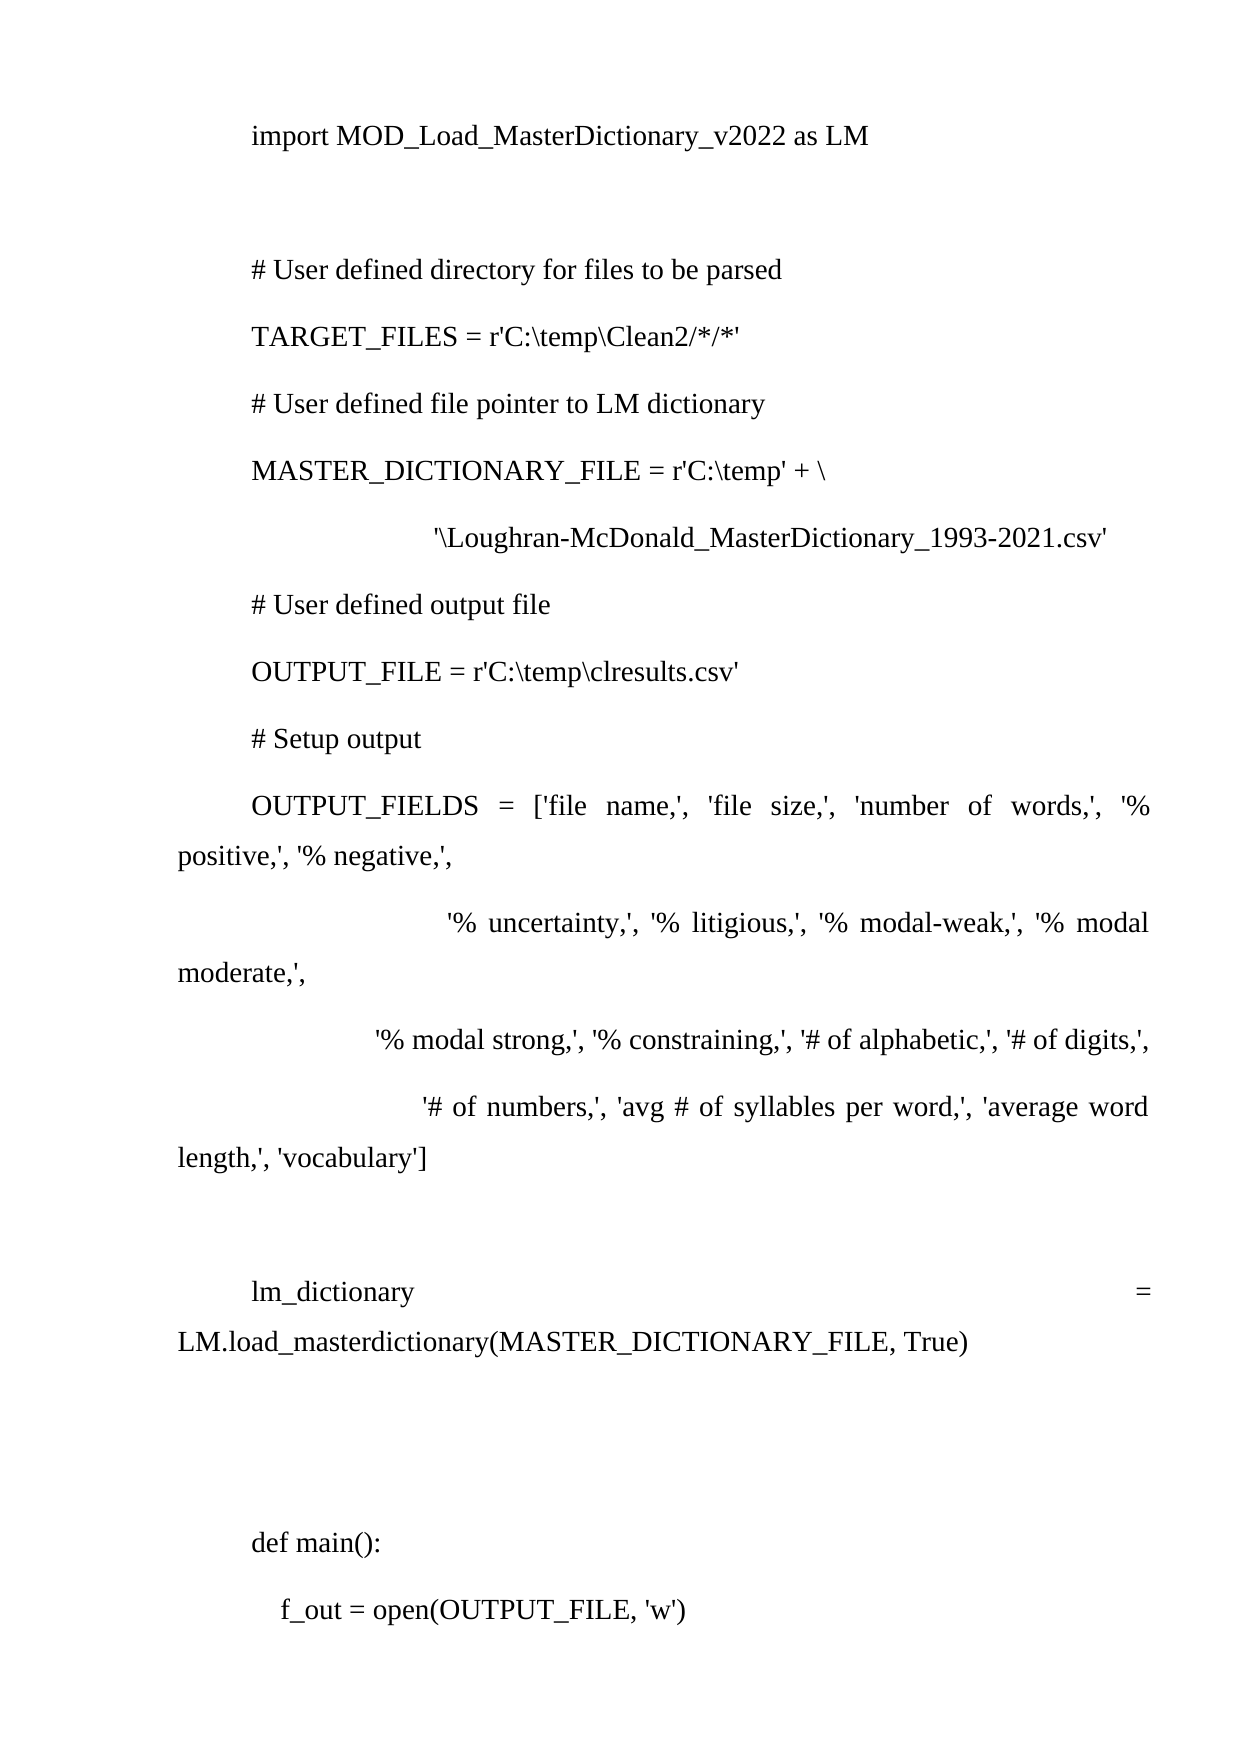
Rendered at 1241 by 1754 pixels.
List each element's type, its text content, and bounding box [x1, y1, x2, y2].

text # User defined output file [177, 587, 1152, 621]
text '# of numbers,', 'avg # of syllables per word,', 'average word length,', 'vocabulary'] [177, 1089, 1152, 1173]
text '% uncertainty,', '% litigious,', '% modal-weak,', '% modal moderate,', [177, 905, 1152, 989]
text f_out = open(OUTPUT_FILE, 'w') [177, 1592, 1152, 1626]
text lm_dictionary = LM.load_masterdictionary(MASTER_DICTIONARY_FILE, True) [177, 1274, 1152, 1358]
text import MOD_Load_MasterDictionary_v2022 as LM [177, 118, 1152, 152]
text TARGET_FILES = r'C:\temp\Clean2/*/*' [177, 319, 1152, 353]
text # Setup output [177, 721, 1152, 754]
text def main(): [177, 1525, 1152, 1558]
text OUTPUT_FILE = r'C:\temp\clresults.csv' [177, 654, 1152, 687]
text '\Loughran-McDonald_MasterDictionary_1993-2021.csv' [177, 520, 1152, 553]
text '% modal strong,', '% constraining,', '# of alphabetic,', '# of digits,', [177, 1022, 1152, 1056]
text OUTPUT_FIELDS = ['file name,', 'file size,', 'number of words,', '% positive,', '% negative,', [177, 788, 1152, 872]
text # User defined file pointer to LM dictionary [177, 386, 1152, 419]
text # User defined directory for files to be parsed [177, 252, 1152, 286]
text MASTER_DICTIONARY_FILE = r'C:\temp' + \ [177, 453, 1152, 487]
